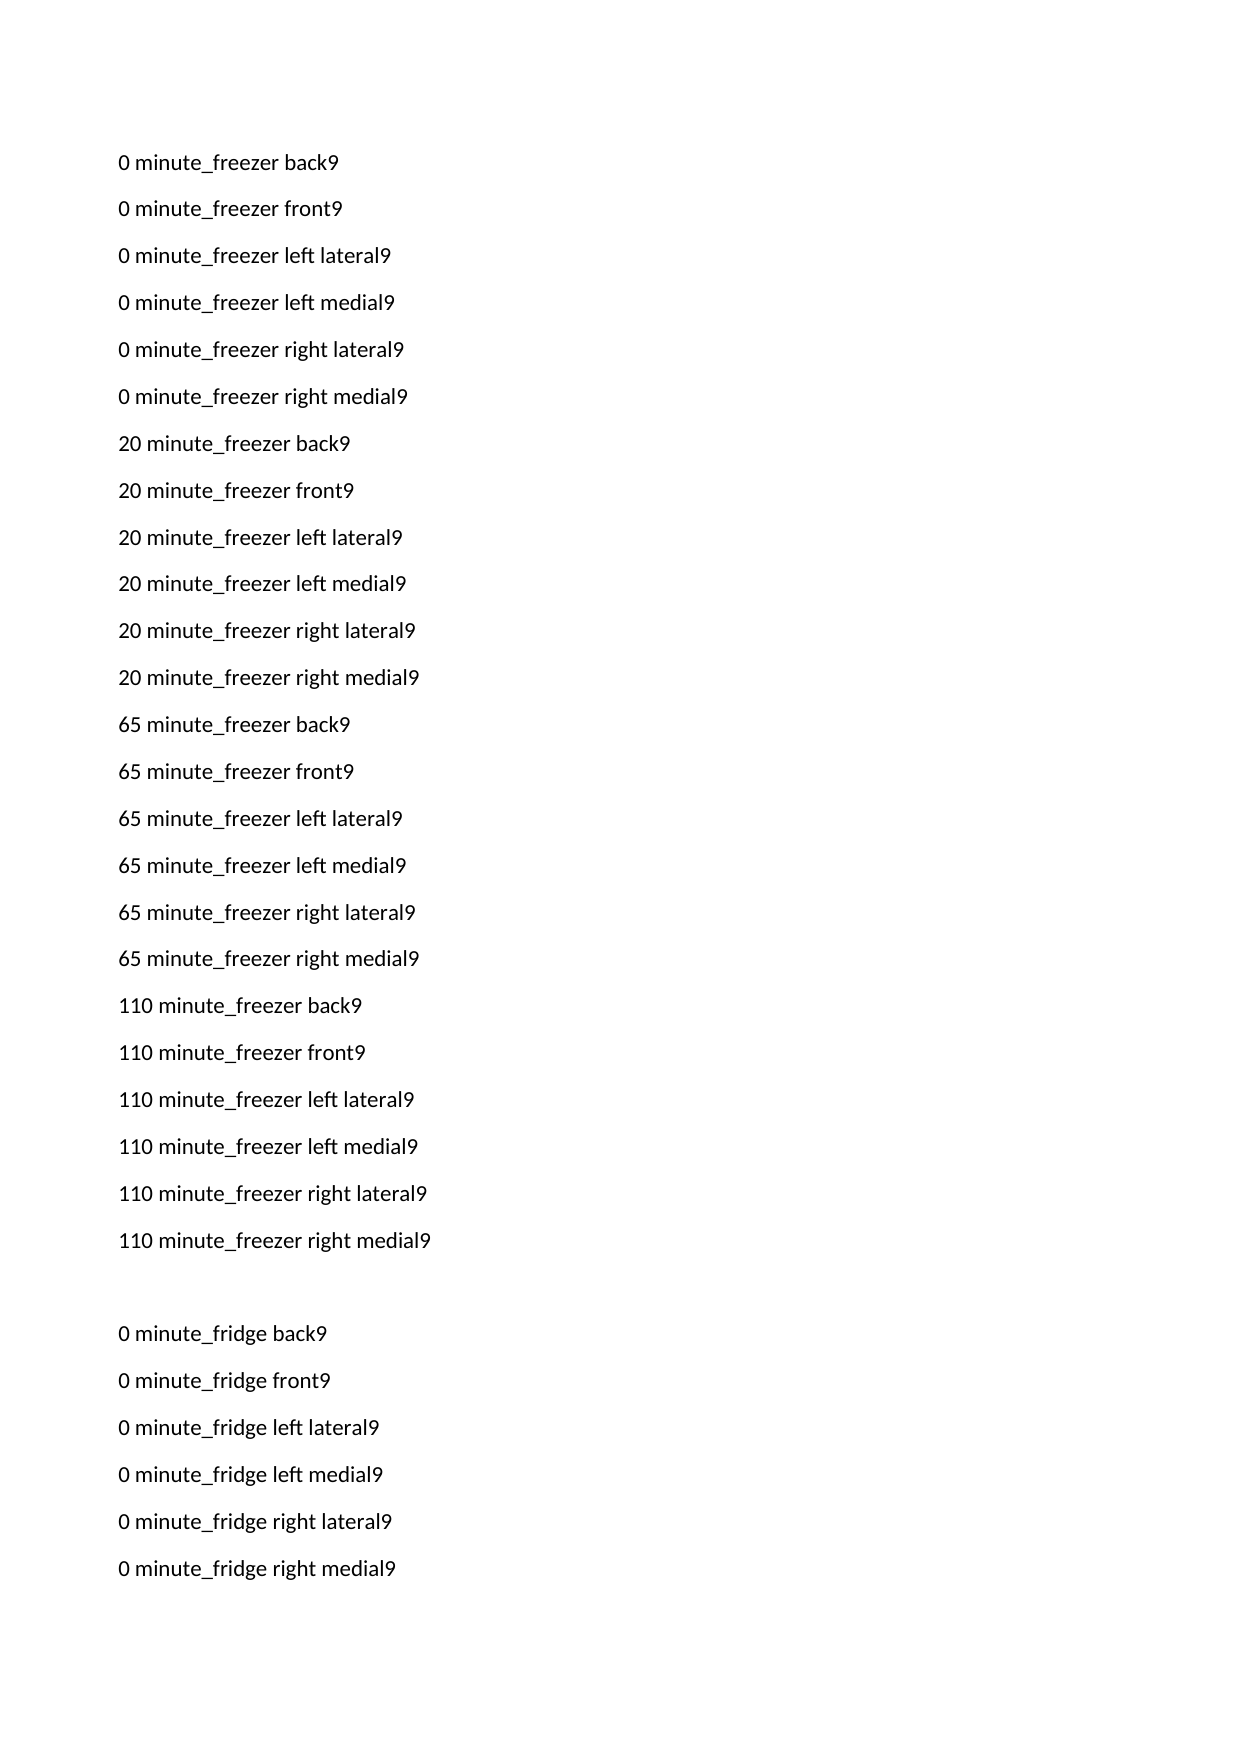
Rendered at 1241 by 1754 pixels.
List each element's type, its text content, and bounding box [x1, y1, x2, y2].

text 0 minute_freezer left lateral9 [118, 241, 1122, 269]
text 0 minute_freezer back9 [118, 148, 1122, 176]
text 20 minute_freezer right medial9 [118, 663, 1122, 691]
text 0 minute_freezer front9 [118, 194, 1122, 222]
text 0 minute_fridge back9 [118, 1319, 1122, 1347]
text 110 minute_freezer right medial9 [118, 1226, 1122, 1254]
text 0 minute_freezer right lateral9 [118, 335, 1122, 363]
text 65 minute_freezer back9 [118, 710, 1122, 738]
text 0 minute_fridge front9 [118, 1366, 1122, 1394]
text 110 minute_freezer left lateral9 [118, 1085, 1122, 1113]
text 110 minute_freezer back9 [118, 991, 1122, 1019]
text 65 minute_freezer left medial9 [118, 851, 1122, 879]
text 0 minute_fridge left lateral9 [118, 1413, 1122, 1441]
text 0 minute_freezer left medial9 [118, 288, 1122, 316]
text 20 minute_freezer right lateral9 [118, 616, 1122, 644]
text 20 minute_freezer left medial9 [118, 569, 1122, 597]
text 110 minute_freezer right lateral9 [118, 1179, 1122, 1207]
text 20 minute_freezer front9 [118, 476, 1122, 504]
text 20 minute_freezer left lateral9 [118, 523, 1122, 551]
text 0 minute_fridge right medial9 [118, 1554, 1122, 1582]
text 65 minute_freezer front9 [118, 757, 1122, 785]
text 20 minute_freezer back9 [118, 429, 1122, 457]
text 65 minute_freezer right medial9 [118, 944, 1122, 972]
text 0 minute_fridge left medial9 [118, 1460, 1122, 1488]
text 110 minute_freezer front9 [118, 1038, 1122, 1066]
text 0 minute_freezer right medial9 [118, 382, 1122, 410]
text 0 minute_fridge right lateral9 [118, 1507, 1122, 1535]
text 65 minute_freezer right lateral9 [118, 898, 1122, 926]
text 65 minute_freezer left lateral9 [118, 804, 1122, 832]
text 110 minute_freezer left medial9 [118, 1132, 1122, 1160]
